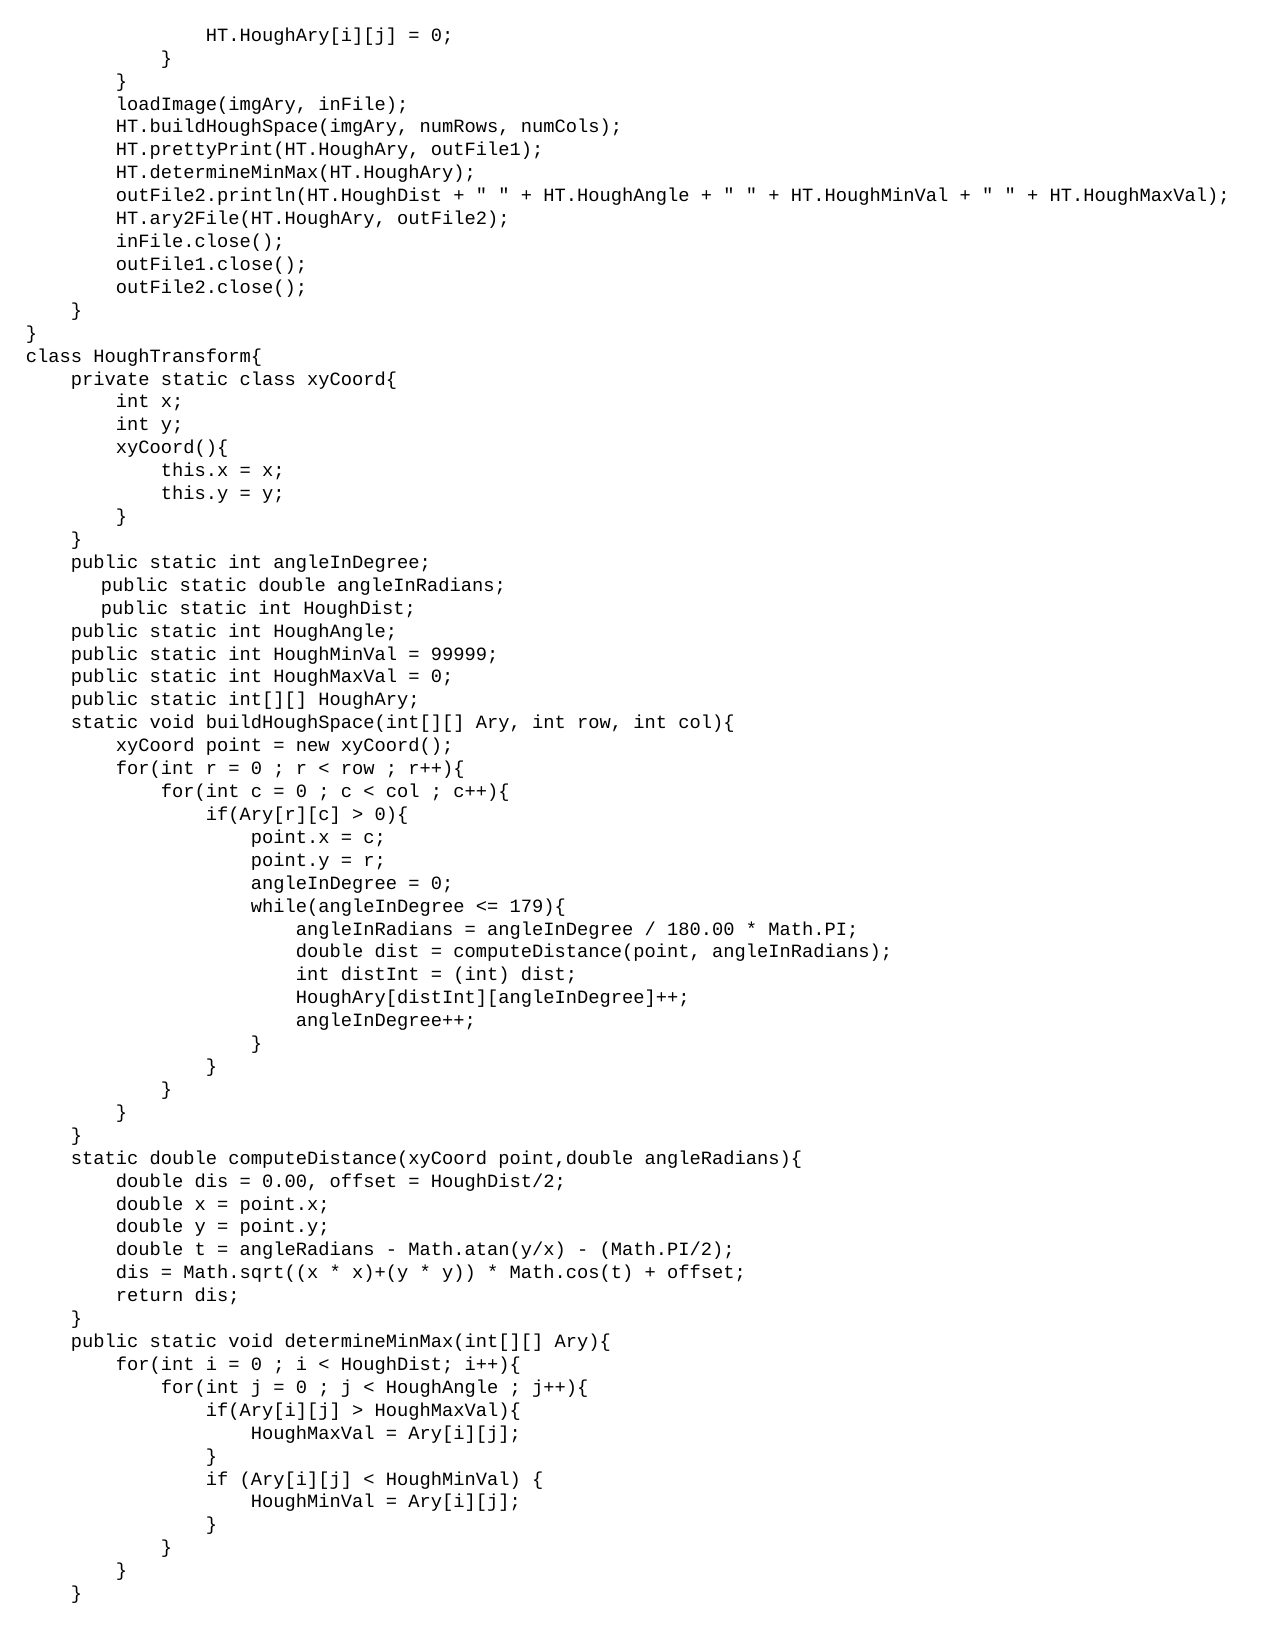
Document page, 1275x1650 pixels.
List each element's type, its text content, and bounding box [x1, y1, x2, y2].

text double dis = 0.00, offset = HoughDist/2; [26, 1171, 1249, 1193]
text this.y = y; [26, 484, 1249, 505]
text double dist = computeDistance(point, angleInRadians); [26, 942, 1249, 963]
text static void buildHoughSpace(int[][] Ary, int row, int col){ [26, 713, 1249, 734]
text angleInDegree++; [26, 1011, 1249, 1032]
text } [26, 323, 1249, 345]
text } [26, 1103, 1249, 1124]
text HoughMaxVal = Ary[i][j]; [26, 1423, 1249, 1445]
text for(int i = 0 ; i < HoughDist; i++){ [26, 1355, 1249, 1376]
text public static double angleInRadians; [26, 576, 1249, 597]
text outFile2.println(HT.HoughDist + " " + HT.HoughAngle + " " + HT.HoughMinVal + " " + HT.HoughMaxVal); [26, 186, 1249, 207]
text dis = Math.sqrt((x * x)+(y * y)) * Math.cos(t) + offset; [26, 1263, 1249, 1284]
text if(Ary[r][c] > 0){ [26, 805, 1249, 826]
text double y = point.y; [26, 1217, 1249, 1238]
text private static class xyCoord{ [26, 369, 1249, 391]
text HT.buildHoughSpace(imgAry, numRows, numCols); [26, 117, 1249, 138]
text public static int HoughMinVal = 99999; [26, 644, 1249, 666]
text int x; [26, 392, 1249, 413]
text } [26, 1309, 1249, 1330]
text point.y = r; [26, 851, 1249, 872]
text for(int r = 0 ; r < row ; r++){ [26, 759, 1249, 780]
text int distInt = (int) dist; [26, 965, 1249, 986]
text public static int HoughMaxVal = 0; [26, 667, 1249, 688]
text } [26, 1446, 1249, 1468]
text HT.determineMinMax(HT.HoughAry); [26, 163, 1249, 184]
text } [26, 1515, 1249, 1536]
text public static int HoughDist; [26, 598, 1249, 620]
text for(int j = 0 ; j < HoughAngle ; j++){ [26, 1378, 1249, 1399]
text } [26, 48, 1249, 70]
text point.x = c; [26, 828, 1249, 849]
text outFile1.close(); [26, 255, 1249, 276]
text } [26, 1538, 1249, 1559]
text public static int HoughAngle; [26, 621, 1249, 643]
text while(angleInDegree <= 179){ [26, 896, 1249, 918]
text } [26, 1584, 1249, 1605]
text int y; [26, 415, 1249, 436]
text angleInRadians = angleInDegree / 180.00 * Math.PI; [26, 919, 1249, 941]
text double x = point.x; [26, 1194, 1249, 1216]
text public static void determineMinMax(int[][] Ary){ [26, 1332, 1249, 1353]
text } [26, 71, 1249, 93]
text public static int[][] HoughAry; [26, 690, 1249, 711]
text inFile.close(); [26, 232, 1249, 253]
text HT.prettyPrint(HT.HoughAry, outFile1); [26, 140, 1249, 161]
text } [26, 507, 1249, 528]
text this.x = x; [26, 461, 1249, 482]
text static double computeDistance(xyCoord point,double angleRadians){ [26, 1148, 1249, 1170]
text xyCoord(){ [26, 438, 1249, 459]
text HT.ary2File(HT.HoughAry, outFile2); [26, 209, 1249, 230]
text } [26, 1126, 1249, 1147]
text } [26, 1034, 1249, 1055]
text if(Ary[i][j] > HoughMaxVal){ [26, 1401, 1249, 1422]
text return dis; [26, 1286, 1249, 1307]
text class HoughTransform{ [26, 346, 1249, 368]
text loadImage(imgAry, inFile); [26, 94, 1249, 116]
text HoughMinVal = Ary[i][j]; [26, 1492, 1249, 1513]
text outFile2.close(); [26, 278, 1249, 299]
text } [26, 1057, 1249, 1078]
text if (Ary[i][j] < HoughMinVal) { [26, 1469, 1249, 1491]
text for(int c = 0 ; c < col ; c++){ [26, 782, 1249, 803]
text } [26, 1561, 1249, 1582]
text double t = angleRadians - Math.atan(y/x) - (Math.PI/2); [26, 1240, 1249, 1261]
text public static int angleInDegree; [26, 553, 1249, 574]
text xyCoord point = new xyCoord(); [26, 736, 1249, 757]
text HT.HoughAry[i][j] = 0; [26, 26, 1249, 47]
text angleInDegree = 0; [26, 873, 1249, 895]
text } [26, 301, 1249, 322]
text HoughAry[distInt][angleInDegree]++; [26, 988, 1249, 1009]
text } [26, 1080, 1249, 1101]
text } [26, 530, 1249, 551]
